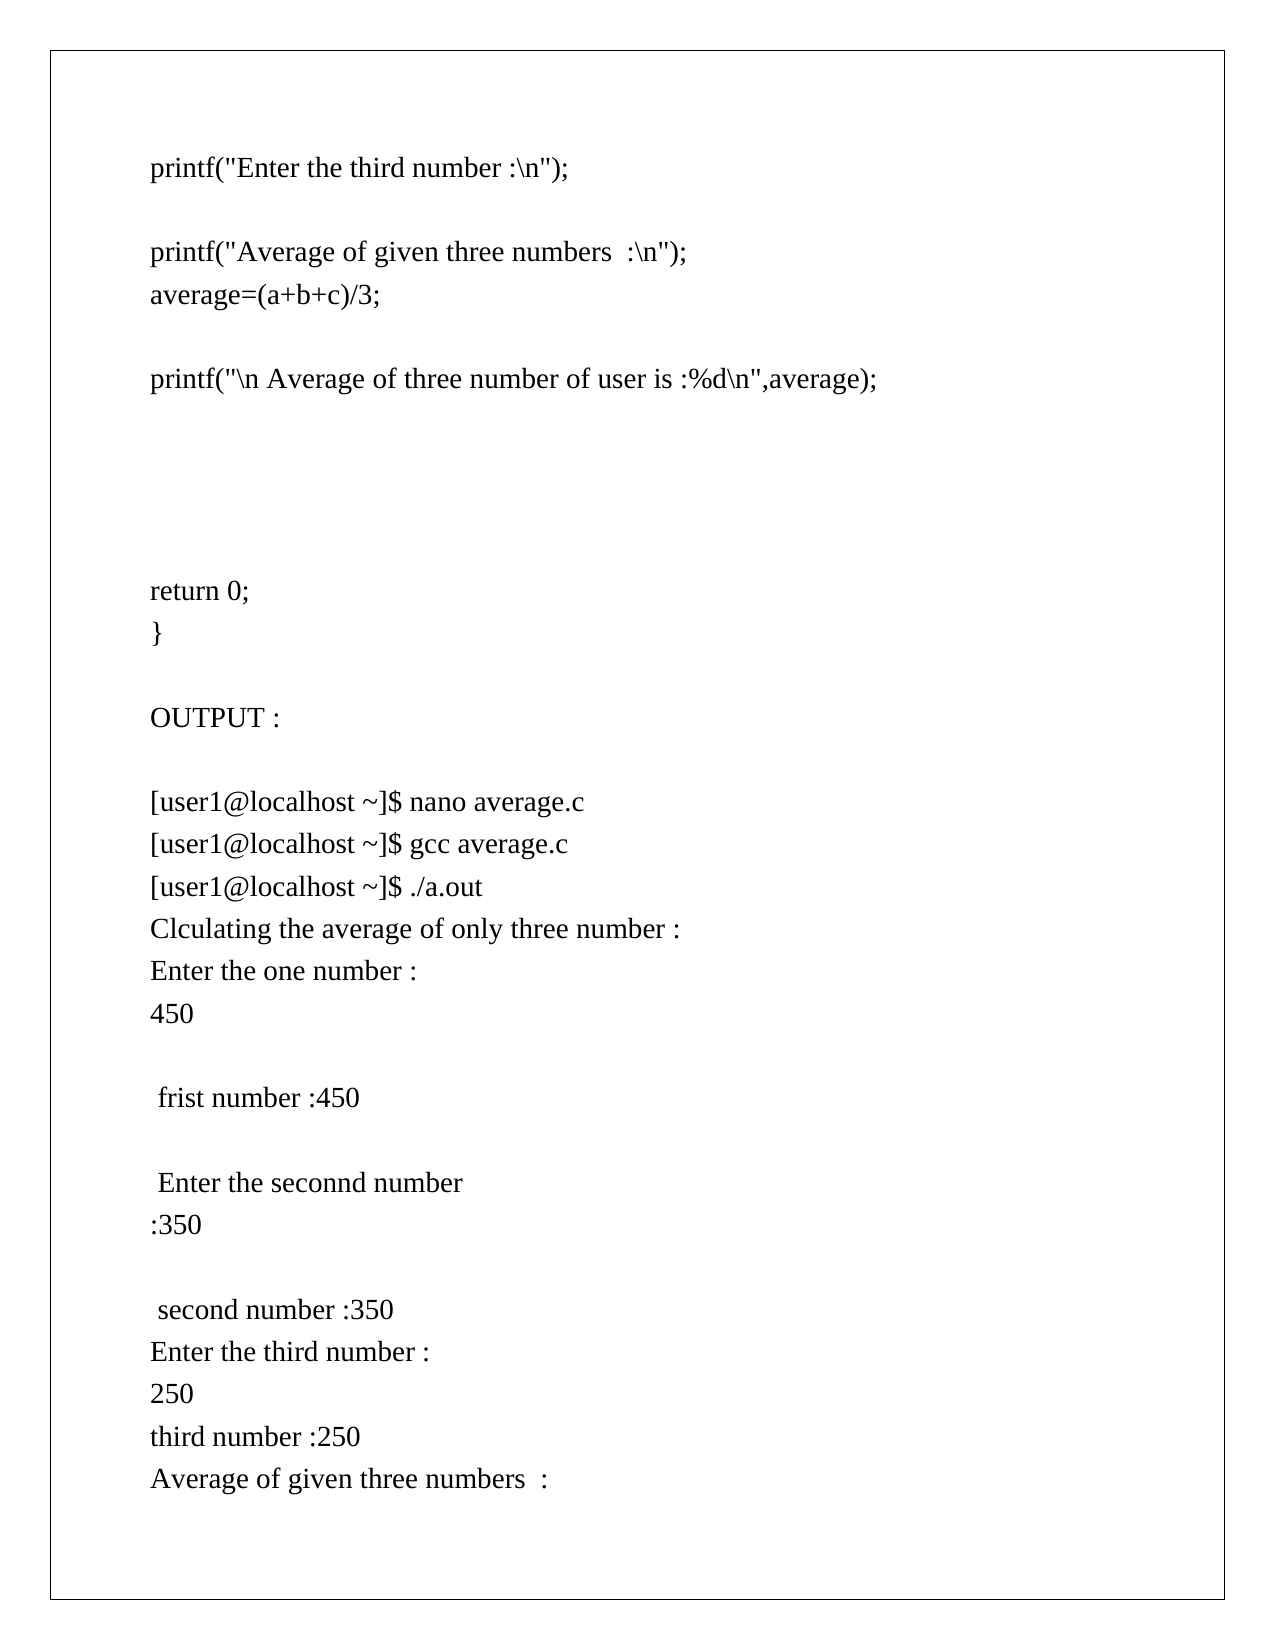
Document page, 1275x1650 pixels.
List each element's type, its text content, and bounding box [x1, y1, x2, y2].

text printf("Enter the third number :\n"); [150, 150, 1125, 183]
text [user1@localhost ~]$ gcc average.c [150, 827, 1125, 860]
text printf("\n Average of three number of user is :%d\n",average); [150, 361, 1125, 395]
text third number :250 [150, 1419, 1125, 1452]
text Enter the third number : [150, 1334, 1125, 1368]
text [user1@localhost ~]$ nano average.c [150, 784, 1125, 818]
text return 0; [150, 573, 1125, 606]
text printf("Average of given three numbers :\n"); [150, 234, 1125, 268]
text 250 [150, 1376, 1125, 1410]
text average=(a+b+c)/3; [150, 277, 1125, 310]
text Clculating the average of only three number : [150, 911, 1125, 945]
text Enter the seconnd number [150, 1165, 1125, 1198]
text Enter the one number : [150, 953, 1125, 987]
text frist number :450 [150, 1080, 1125, 1114]
text } [150, 615, 1125, 649]
text 450 [150, 996, 1125, 1029]
text Average of given three numbers : [150, 1461, 1125, 1494]
text OUTPUT : [150, 700, 1125, 733]
text :350 [150, 1207, 1125, 1241]
text [user1@localhost ~]$ ./a.out [150, 869, 1125, 902]
text second number :350 [150, 1292, 1125, 1325]
